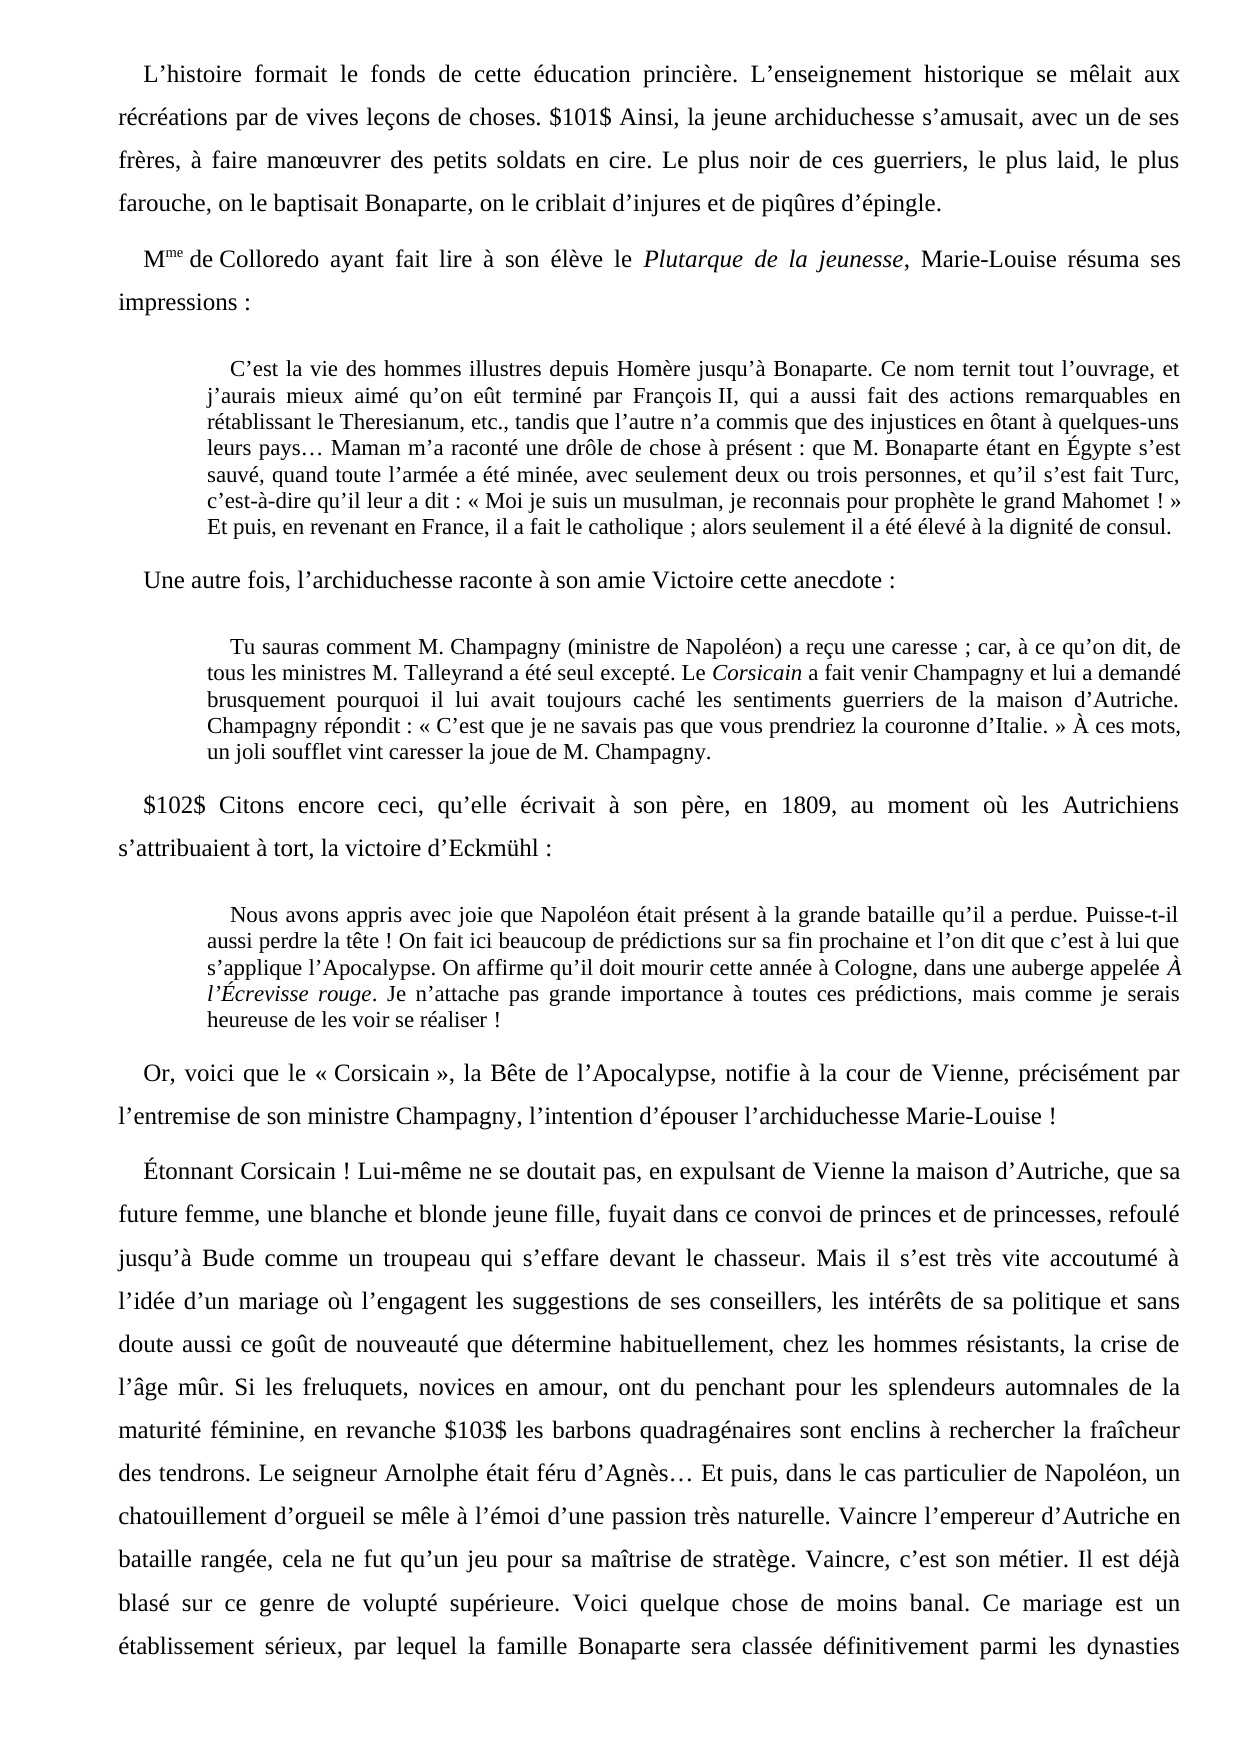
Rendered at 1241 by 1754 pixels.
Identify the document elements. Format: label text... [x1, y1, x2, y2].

text Une autre fois, l’archiduchesse raconte à son amie Victoire cette anecdote : [118, 565, 1181, 593]
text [118, 1156, 1181, 1659]
text $102$ Citons encore ceci, qu’elle écrivait à son père, en 1809, au moment où les Autrichiens s’attribuaient à tort, la victoire d’Eckmühl : [118, 790, 1181, 862]
text Mme de Colloredo ayant fait lire à son élève le Plutarque de la jeunesse, Marie-Louise résuma ses impressions : [118, 244, 1181, 316]
text C’est la vie des hommes illustres depuis Homère jusqu’à Bonaparte. Ce nom ternit tout l’ouvrage, et j’aurais mieux aimé qu’on eût terminé par François II, qui a aussi fait des actions remarquables en rétablissant le Theresianum, etc., tandis que l’autre n’a commis que des injustices en ôtant à quelques-uns leurs pays… Maman m’a raconté une drôle de chose à présent : que M. Bonaparte étant en Égypte s’est sauvé, quand toute l’armée a été minée, avec seulement deux ou trois personnes, et qu’il s’est fait Turc, c’est-à-dire qu’il leur a dit : « Moi je suis un musulman, je reconnais pour prophète le grand Mahomet ! » Et puis, en revenant en France, il a fait le catholique ; alors seulement il a été élevé à la dignité de consul. [207, 355, 1181, 540]
text L’histoire formait le fonds de cette éducation princière. L’enseignement historique se mêlait aux récréations par de vives leçons de choses. $101$ Ainsi, la jeune archiduchesse s’amusait, avec un de ses frères, à faire manœuvrer des petits soldats en cire. Le plus noir de ces guerriers, le plus laid, le plus farouche, on le baptisait Bonaparte, on le criblait d’injures et de piqûres d’épingle. [118, 59, 1181, 217]
text Or, voici que le « Corsicain », la Bête de l’Apocalypse, notifie à la cour de Vienne, précisément par l’entremise de son ministre Champagny, l’intention d’épouser l’archiduchesse Marie-Louise ! [118, 1058, 1181, 1129]
text Tu sauras comment M. Champagny (ministre de Napoléon) a reçu une caresse ; car, à ce qu’on dit, de tous les ministres M. Talleyrand a été seul excepté. Le Corsicain a fait venir Champagny et lui a demandé brusquement pourquoi il lui avait toujours caché les sentiments guerriers de la maison d’Autriche. Champagny répondit : « C’est que je ne savais pas que vous prendriez la couronne d’Italie. » À ces mots, un joli soufflet vint caresser la joue de M. Champagny. [207, 633, 1181, 765]
text Nous avons appris avec joie que Napoléon était présent à la grande bataille qu’il a perdue. Puisse-t-il aussi perdre la tête ! On fait ici beaucoup de prédictions sur sa fin prochaine et l’on dit que c’est à lui que s’applique l’Apocalypse. On affirme qu’il doit mourir cette année à Cologne, dans une auberge appelée À l’Écrevisse rouge. Je n’attache pas grande importance à toutes ces prédictions, mais comme je serais heureuse de les voir se réaliser ! [207, 901, 1181, 1033]
